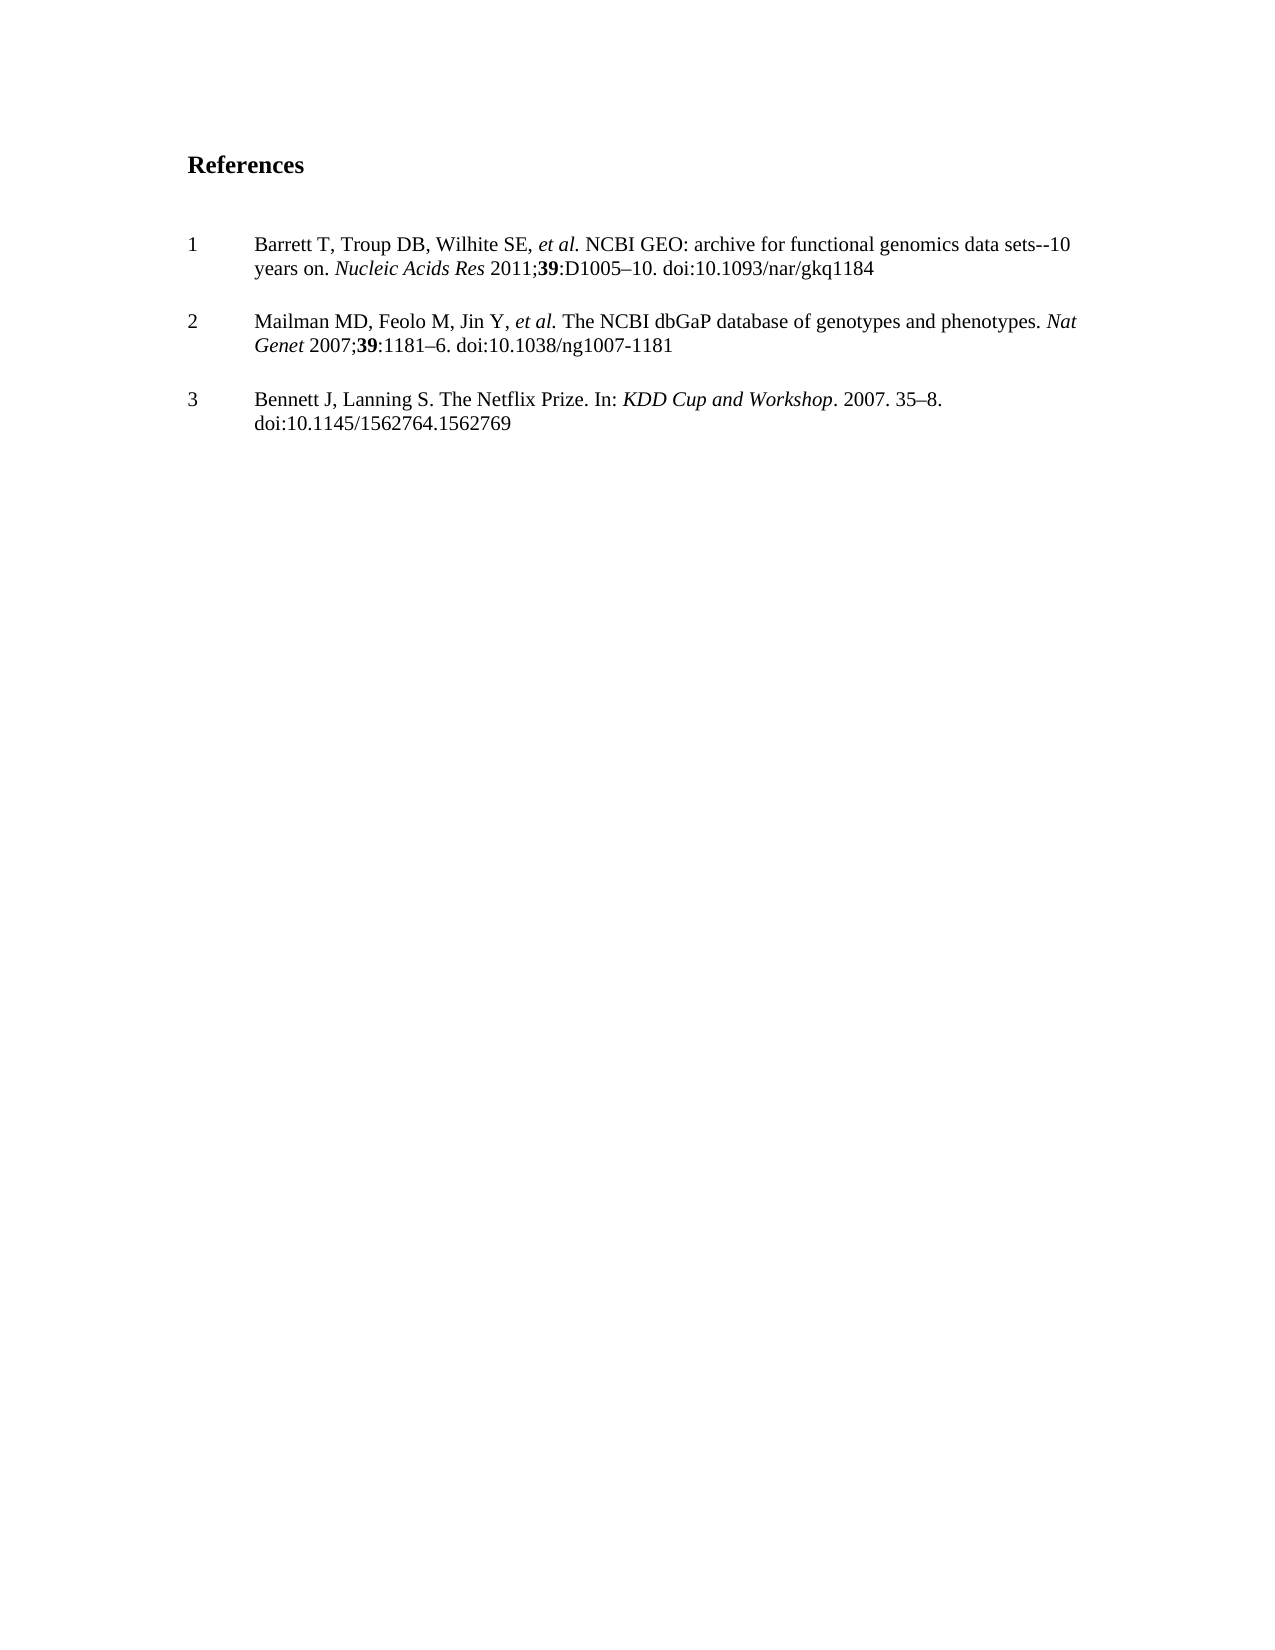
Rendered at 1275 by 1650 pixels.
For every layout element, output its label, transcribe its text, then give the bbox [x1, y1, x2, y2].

text 1 Barrett T, Troup DB, Wilhite SE, et al. NCBI GEO: archive for functional genomics data sets--10 years on. Nucleic Acids Res 2011;39:D1005–10. doi:10.1093/nar/gkq1184 [187, 232, 1087, 280]
text References [187, 150, 1087, 179]
text 2 Mailman MD, Feolo M, Jin Y, et al. The NCBI dbGaP database of genotypes and phenotypes. Nat Genet 2007;39:1181–6. doi:10.1038/ng1007-1181 [187, 309, 1087, 357]
text 3 Bennett J, Lanning S. The Netflix Prize. In: KDD Cup and Workshop. 2007. 35–8. doi:10.1145/1562764.1562769 [187, 387, 1087, 435]
